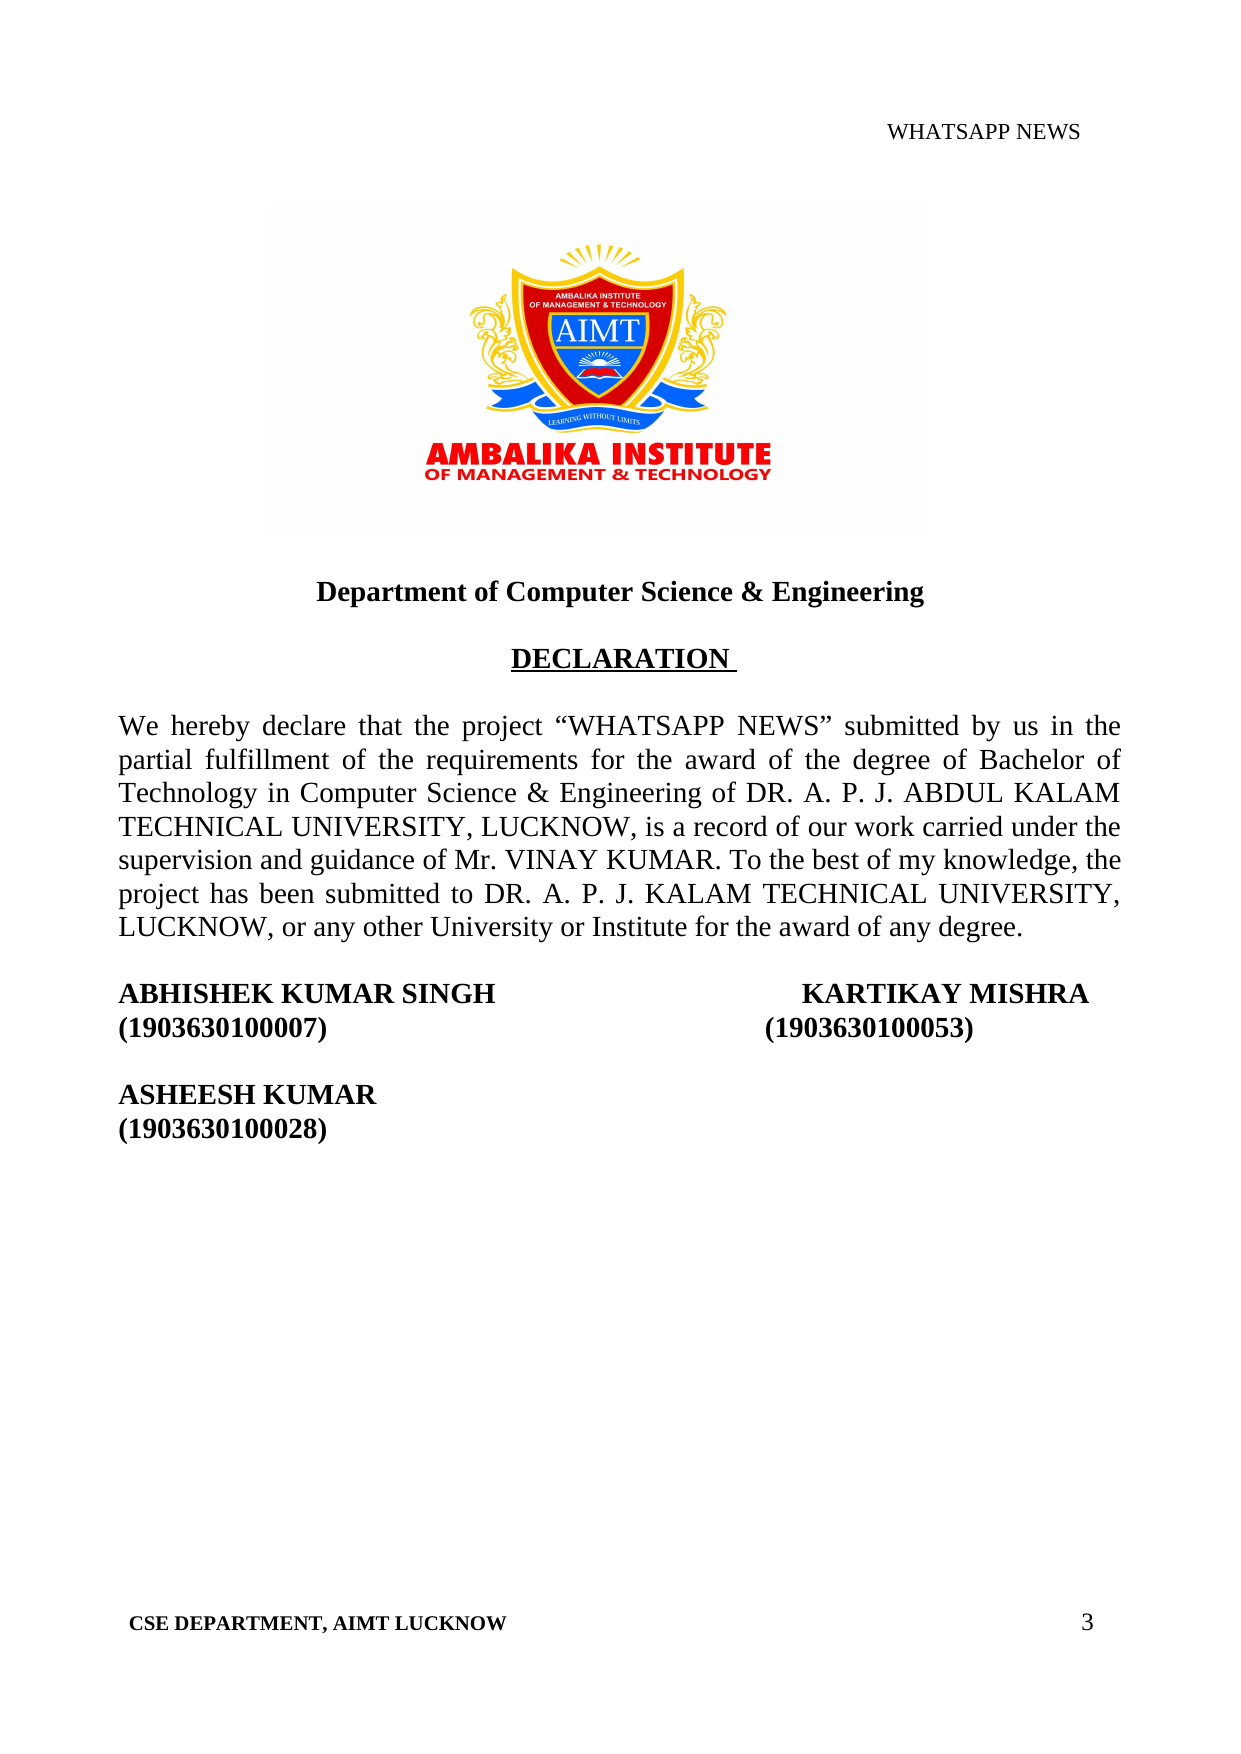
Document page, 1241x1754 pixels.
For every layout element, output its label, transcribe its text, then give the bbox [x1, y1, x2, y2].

text ASHEESH KUMAR [118, 1077, 1122, 1111]
text (1903630100028) [118, 1111, 1122, 1144]
text Department of Computer Science & Engineering [118, 574, 1122, 608]
text DECLARATION [118, 641, 1122, 675]
text We hereby declare that the project “WHATSAPP NEWS” submitted by us in the partial fulfillment of the requirements for the award of the degree of Bachelor of Technology in Computer Science & Engineering of DR. A. P. J. ABDUL KALAM TECHNICAL UNIVERSITY, LUCKNOW, is a record of our work carried under the supervision and guidance of Mr. VINAY KUMAR. To the best of my knowledge, the project has been submitted to DR. A. P. J. KALAM TECHNICAL UNIVERSITY, LUCKNOW, or any other University or Institute for the award of any degree. [118, 708, 1122, 943]
picture [267, 205, 929, 531]
text ABHISHEK KUMAR SINGH KARTIKAY MISHRA [118, 977, 1122, 1010]
text (1903630100007) (1903630100053) [118, 1010, 1122, 1044]
